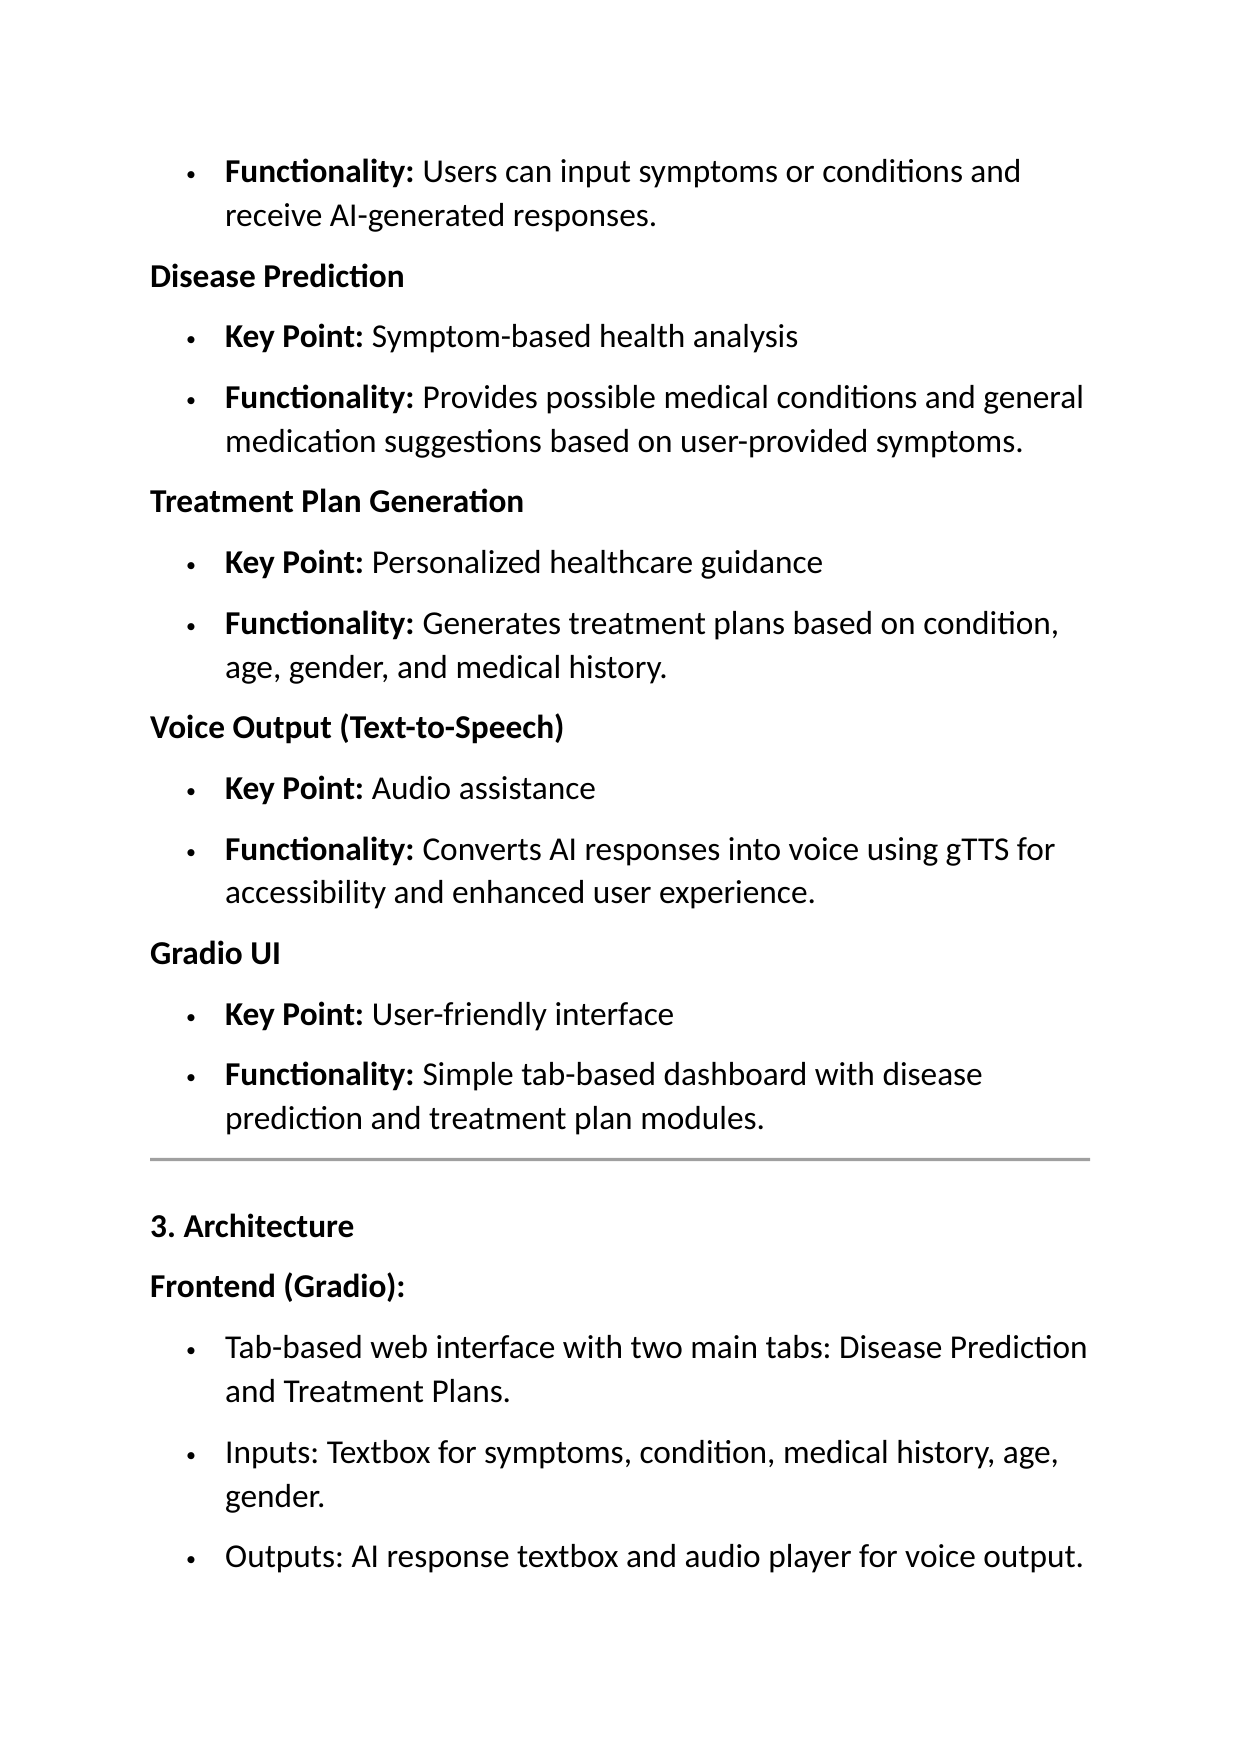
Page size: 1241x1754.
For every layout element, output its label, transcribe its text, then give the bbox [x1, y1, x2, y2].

list Tab-based web interface with two main tabs: Disease Prediction and Treatment Plans. [187, 1326, 1090, 1411]
text Frontend (Gradio): [150, 1265, 1090, 1306]
list Key Point: Audio assistance [187, 767, 1090, 808]
list Functionality: Converts AI responses into voice using gTTS for accessibility and enhanced user experience. [187, 827, 1090, 912]
text 3. Architecture [150, 1205, 1090, 1246]
list Outputs: AI response textbox and audio player for voice output. [187, 1535, 1090, 1576]
list Key Point: Personalized healthcare guidance [187, 541, 1090, 582]
text Gradio UI [150, 932, 1090, 973]
list Functionality: Generates treatment plans based on condition, age, gender, and medical history. [187, 602, 1090, 686]
list Inputs: Textbox for symptoms, condition, medical history, age, gender. [187, 1431, 1090, 1515]
list Key Point: User-friendly interface [187, 993, 1090, 1033]
list Key Point: Symptom-based health analysis [187, 315, 1090, 356]
text Disease Prediction [150, 254, 1090, 295]
list Functionality: Users can input symptoms or conditions and receive AI-generated responses. [187, 150, 1090, 235]
text Treatment Plan Generation [150, 480, 1090, 521]
text Voice Output (Text-to-Speech) [150, 706, 1090, 747]
list Functionality: Provides possible medical conditions and general medication suggestions based on user-provided symptoms. [187, 376, 1090, 461]
list Functionality: Simple tab-based dashboard with disease prediction and treatment plan modules. [187, 1053, 1090, 1138]
